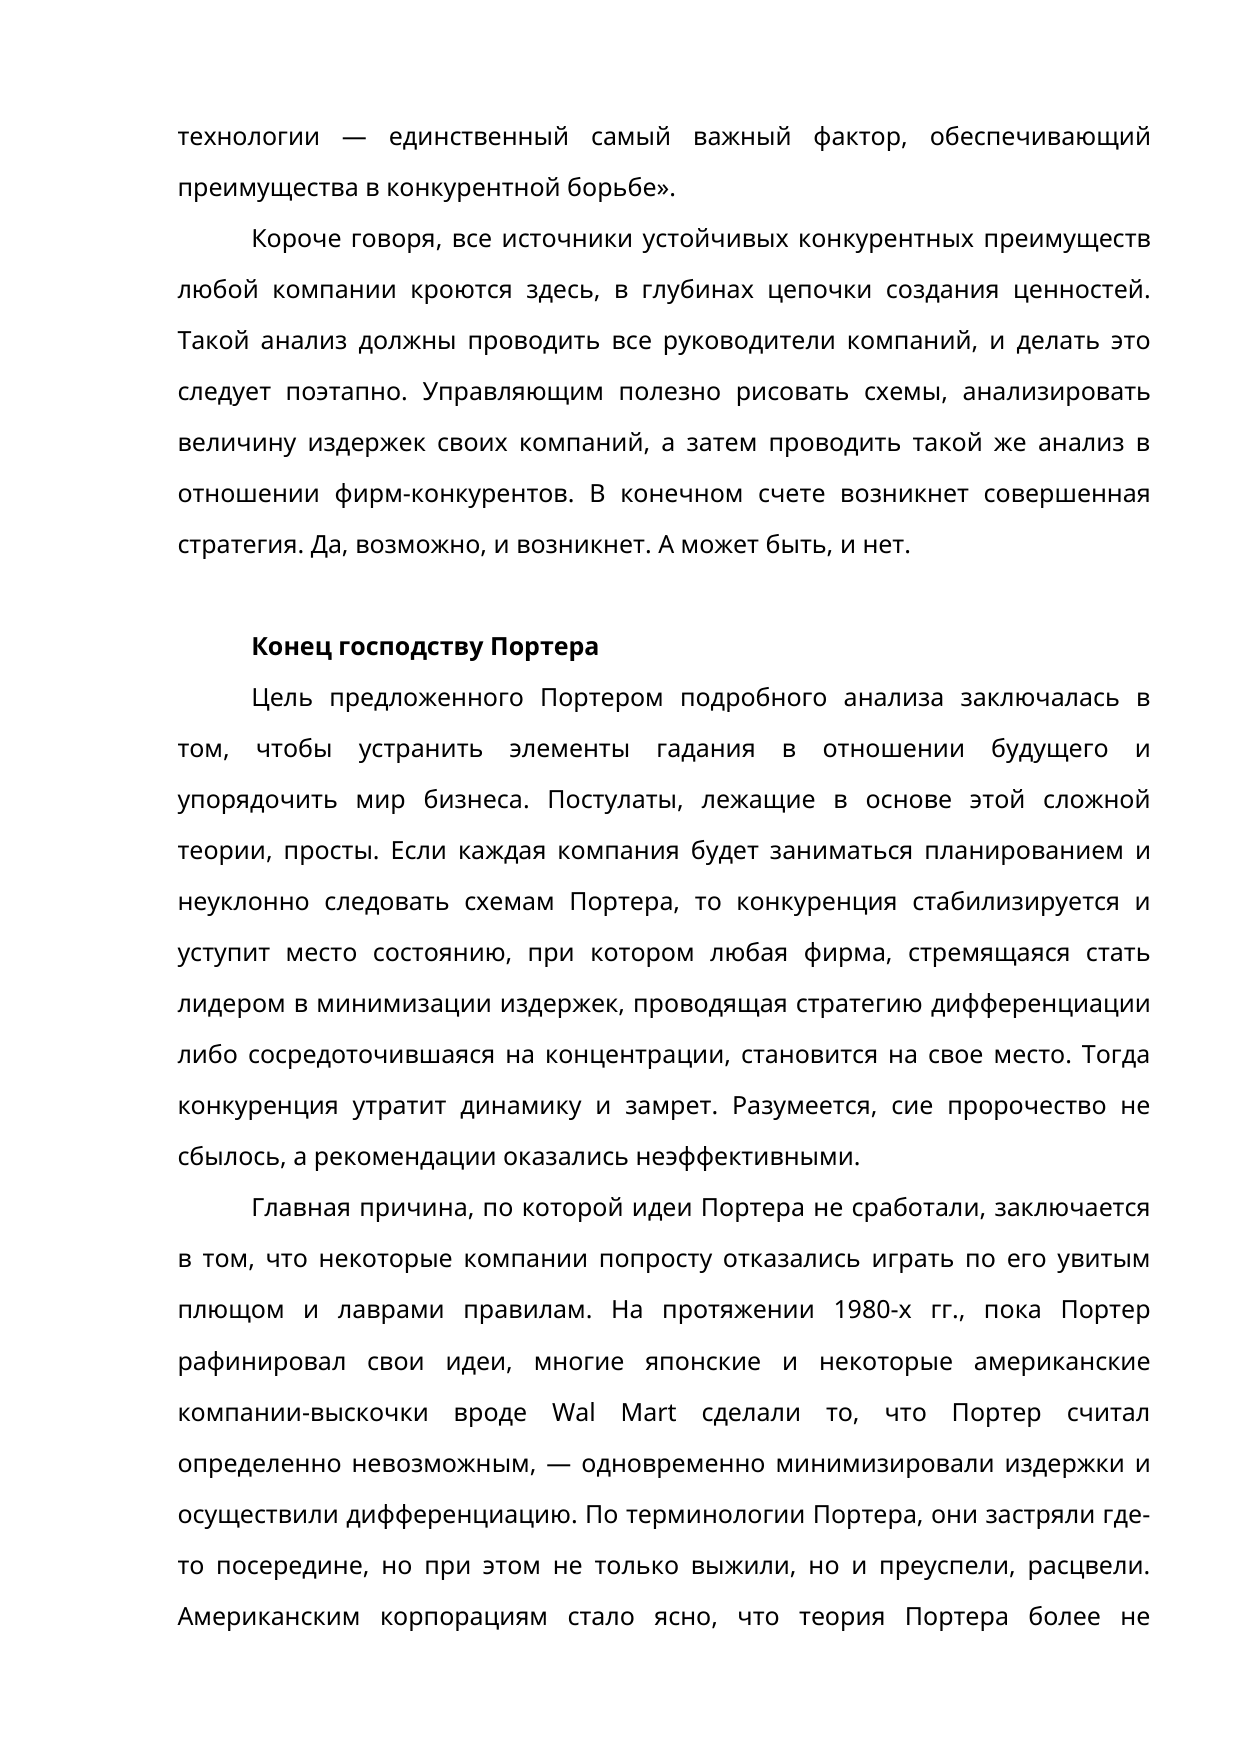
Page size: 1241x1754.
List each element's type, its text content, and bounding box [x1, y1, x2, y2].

subtitle Конец господству Портера [177, 628, 1152, 663]
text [177, 118, 1152, 203]
text Цель предложенного Портером подробного анализа заключалась в том, чтобы устранить элементы гадания в отношении будущего и упорядочить мир бизнеса. Постулаты, лежащие в основе этой сложной теории, просты. Если каждая компания будет заниматься планированием и неуклонно следовать схемам Портера, то конкуренция стабилизируется и уступит место состоянию, при котором любая фирма, стремящаяся стать лидером в минимизации издержек, проводящая стратегию дифференциации либо сосредоточившаяся на концентрации, становится на свое место. Тогда конкуренция утратит динамику и замрет. Разумеется, сие пророчество не сбылось, а рекомендации оказались неэффективными. [177, 679, 1152, 1173]
text Короче говоря, все источники устойчивых конкурентных преимуществ любой компании кроются здесь, в глубинах цепочки создания ценностей. Такой анализ должны проводить все руководители компаний, и делать это следует поэтапно. Управляющим полезно рисовать схемы, анализировать величину издержек своих компаний, а затем проводить такой же анализ в отношении фирм-конкурентов. В конечном счете возникнет совершенная стратегия. Да, возможно, и возникнет. А может быть, и нет. [177, 220, 1152, 561]
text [177, 1190, 1152, 1632]
